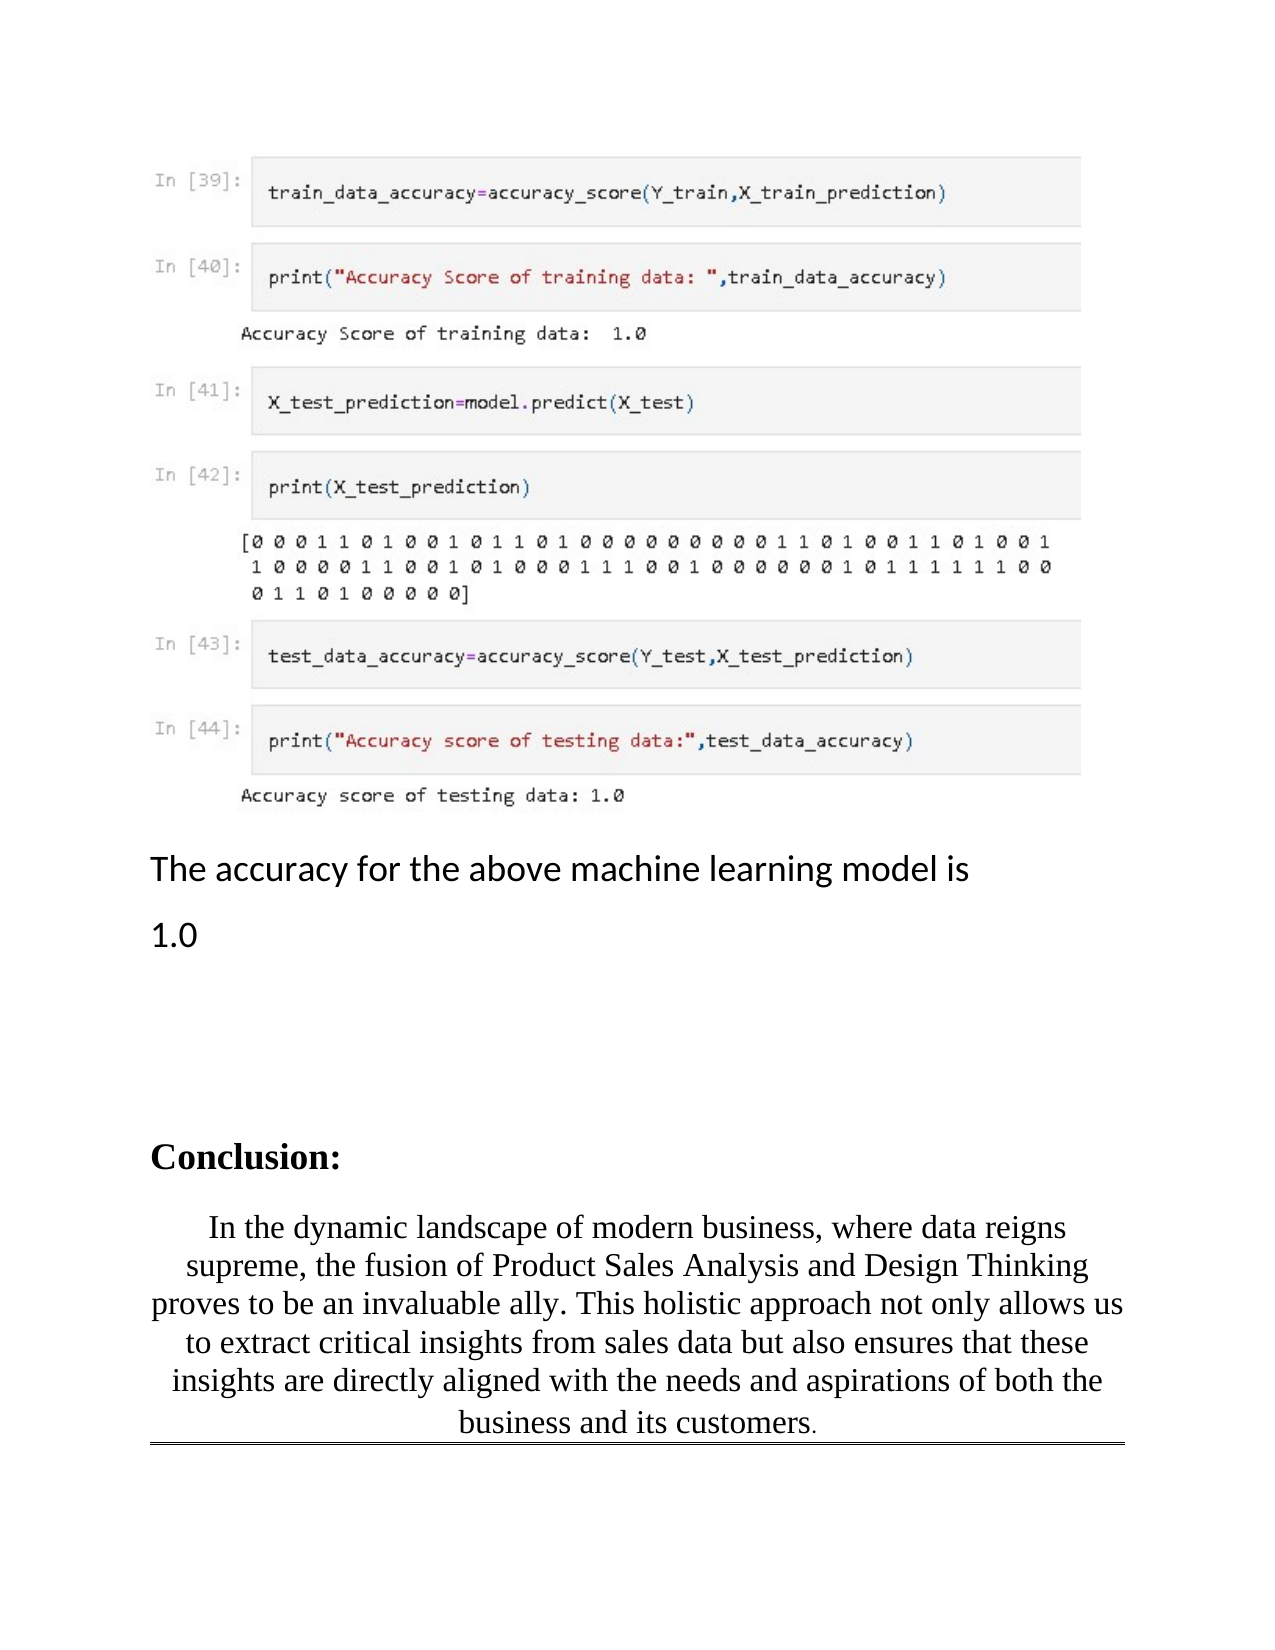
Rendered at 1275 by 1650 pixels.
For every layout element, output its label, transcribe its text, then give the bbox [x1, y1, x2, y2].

text The accuracy for the above machine learning model is [150, 845, 1125, 891]
text Conclusion: [150, 1135, 1125, 1178]
text In the dynamic landscape of modern business, where data reigns supreme, the fusion of Product Sales Analysis and Design Thinking proves to be an invaluable ally. This holistic approach not only allows us to extract critical insights from sales data but also ensures that these insights are directly aligned with the needs and aspirations of both the business and its customers.Top of Form [150, 1207, 1125, 1442]
picture [150, 150, 1082, 827]
text 1.0 [150, 911, 1125, 957]
